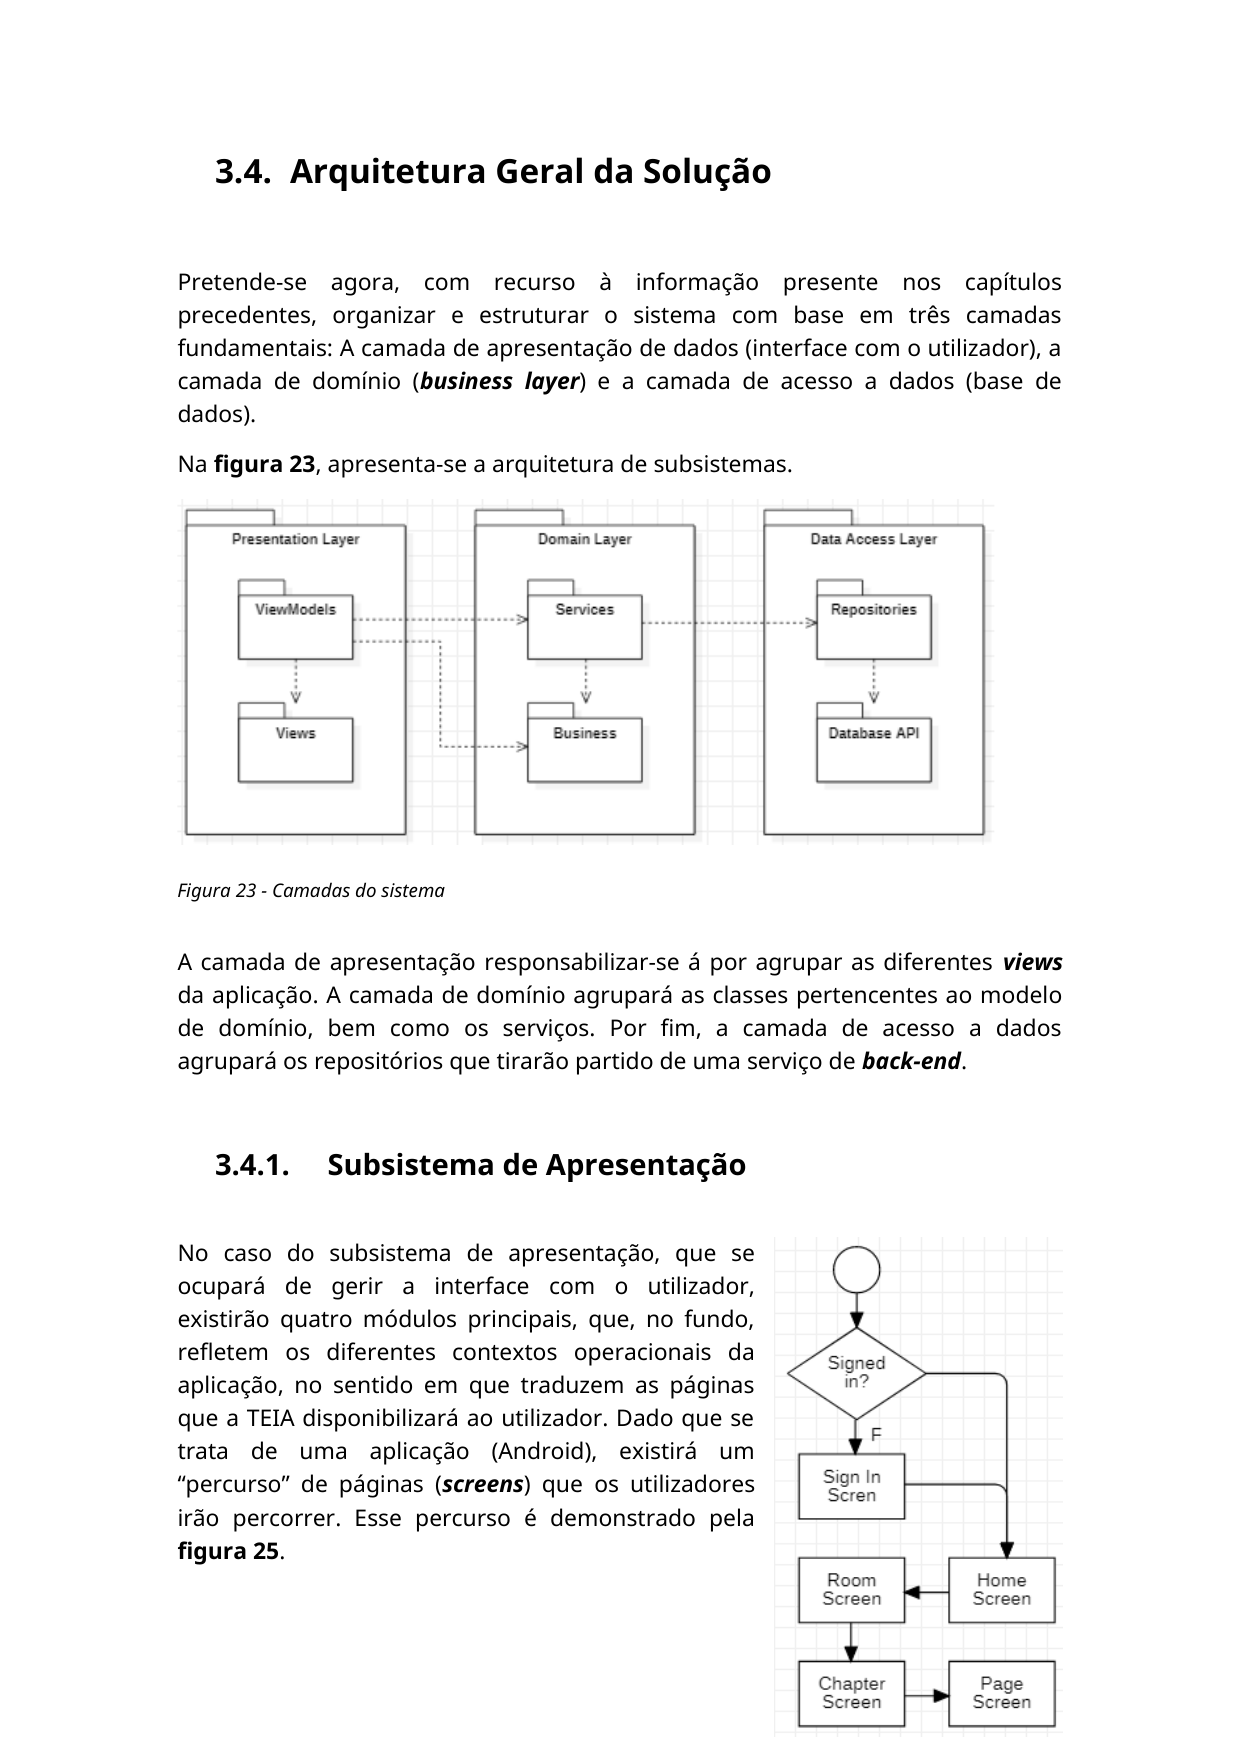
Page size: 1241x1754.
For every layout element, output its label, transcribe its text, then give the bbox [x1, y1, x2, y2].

subtitle Subsistema de Apresentação [215, 1145, 1063, 1184]
text Na figura 23, apresenta-se a arquitetura de subsistemas. [177, 448, 1063, 479]
picture [177, 499, 995, 845]
text Pretende-se agora, com recurso à informação presente nos capítulos precedentes, organizar e estruturar o sistema com base em três camadas fundamentais: A camada de apresentação de dados (interface com o utilizador), a camada de domínio (business layer) e a camada de acesso a dados (base de dados). [177, 266, 1063, 429]
picture [774, 1237, 1063, 1737]
subtitle Arquitetura Geral da Solução [215, 148, 1063, 193]
text A camada de apresentação responsabilizar-se á por agrupar as diferentes views da aplicação. A camada de domínio agrupará as classes pertencentes ao modelo de domínio, bem como os serviços. Por fim, a camada de acesso a dados agrupará os repositórios que tirarão partido de uma serviço de back-end. [177, 946, 1063, 1076]
text No caso do subsistema de apresentação, que se ocupará de gerir a interface com o utilizador, existirão quatro módulos principais, que, no fundo, refletem os diferentes contextos operacionais da aplicação, no sentido em que traduzem as páginas que a TEIA disponibilizará ao utilizador. Dado que se trata de uma aplicação (Android), existirá um “percurso” de páginas (screens) que os utilizadores irão percorrer. Esse percurso é demonstrado pela figura 25. [177, 1236, 1063, 1566]
